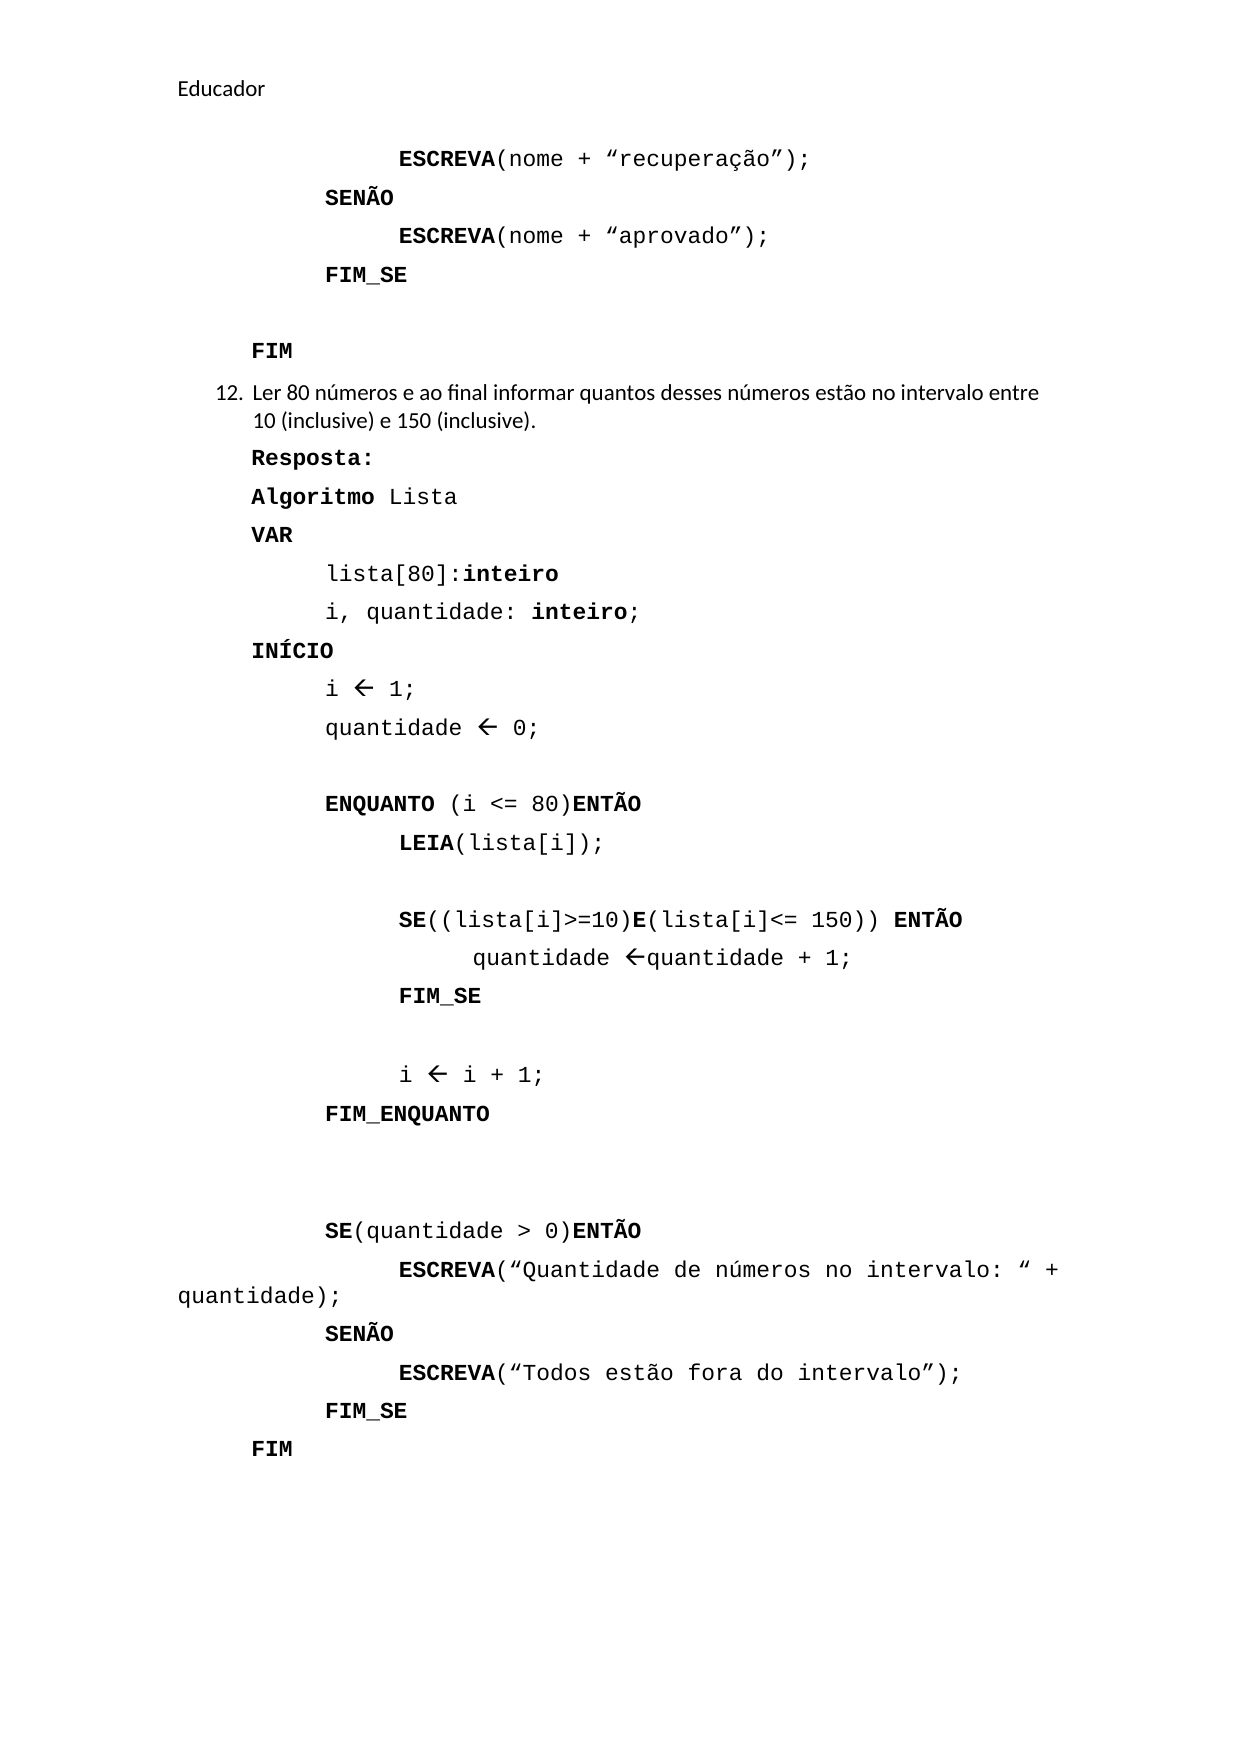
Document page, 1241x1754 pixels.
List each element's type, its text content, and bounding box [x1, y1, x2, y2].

text i i + 1; [325, 1064, 1063, 1090]
text SENÃO [177, 186, 1063, 212]
text i 1; [177, 677, 1063, 703]
text quantidade 0; [177, 716, 1063, 742]
text LEIA(lista[i]); [325, 831, 1063, 857]
text INÍCIO [177, 639, 1063, 665]
text FIM_SE [177, 1399, 1063, 1425]
text FIM_SE [290, 985, 1063, 1011]
text ESCREVA(nome + “recuperação”); [325, 148, 1063, 173]
text FIM_SE [290, 263, 1063, 289]
text Algoritmo Lista [177, 485, 1063, 511]
text SE(quantidade > 0)ENTÃO [177, 1220, 1063, 1246]
text Resposta: [177, 447, 1063, 473]
text SENÃO [177, 1322, 1063, 1348]
list Ler 80 números e ao final informar quantos desses números estão no intervalo entre 10 (inclusive) e 150 (inclusive). [215, 378, 1063, 434]
text FIM_ENQUANTO [177, 1102, 1063, 1128]
text lista[80]:inteiro [251, 562, 1063, 588]
text FIM [177, 1438, 1063, 1464]
text ESCREVA(nome + “aprovado”); [252, 224, 1063, 250]
text ENQUANTO (i <= 80)ENTÃO [177, 793, 1063, 819]
text ESCREVA(“Quantidade de números no intervalo: “ + quantidade); [177, 1258, 1063, 1310]
text SE((lista[i]>=10)E(lista[i]<= 150)) ENTÃO [177, 908, 1063, 934]
text i, quantidade: inteiro; [251, 601, 1063, 626]
text FIM [177, 340, 1063, 366]
text VAR [216, 524, 1063, 549]
text quantidade quantidade + 1; [177, 946, 1063, 972]
text ESCREVA(“Todos estão fora do intervalo”); [177, 1361, 1063, 1387]
